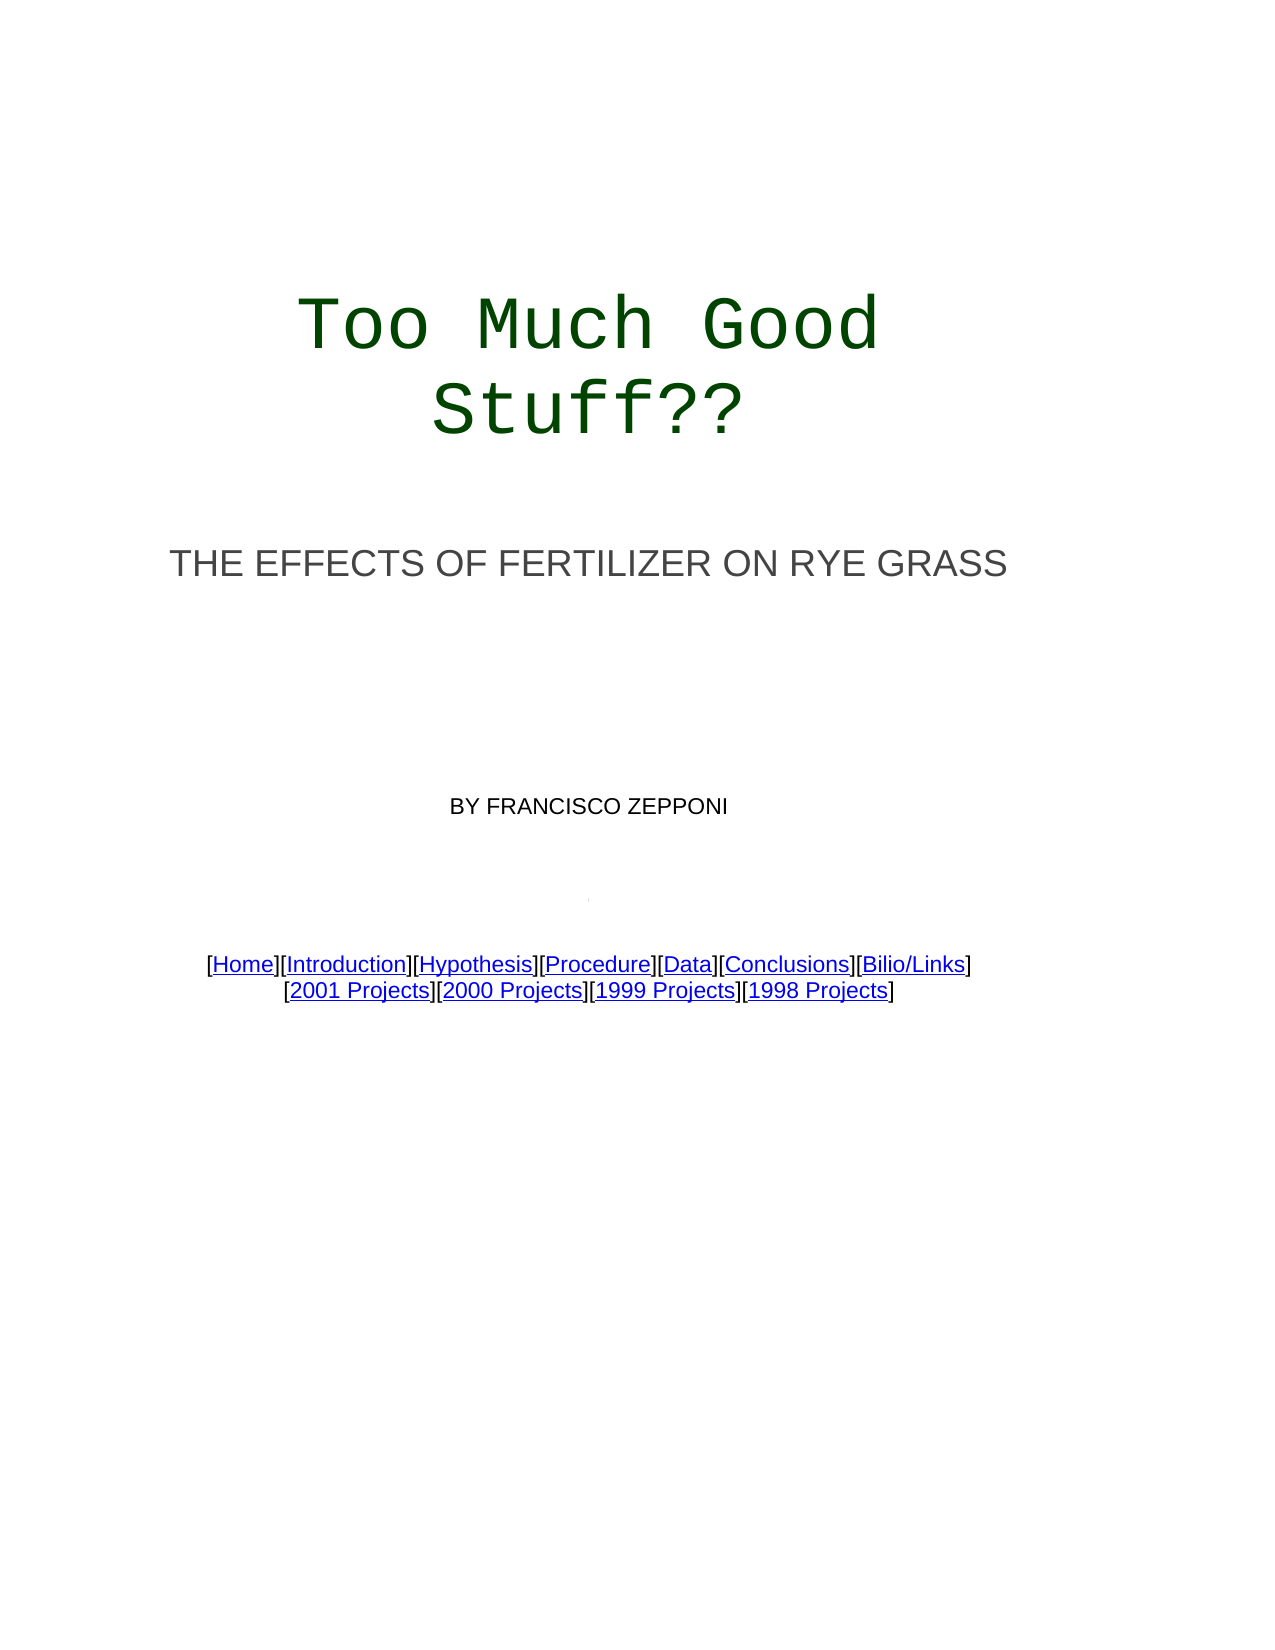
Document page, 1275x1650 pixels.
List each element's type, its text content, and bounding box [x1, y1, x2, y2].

table_header Too Much Good Stuff?? THE EFFECTS OF FERTILIZER ON RYE GRASS BY FRANCISCO ZEPPONI [Home][Introduction][Hypothesis][Procedure][Data][Conclusions][Bilio/Links] [2001 Projects][2000 Projects][1999 Projects][1998 Projects] [150, 176, 1027, 1008]
